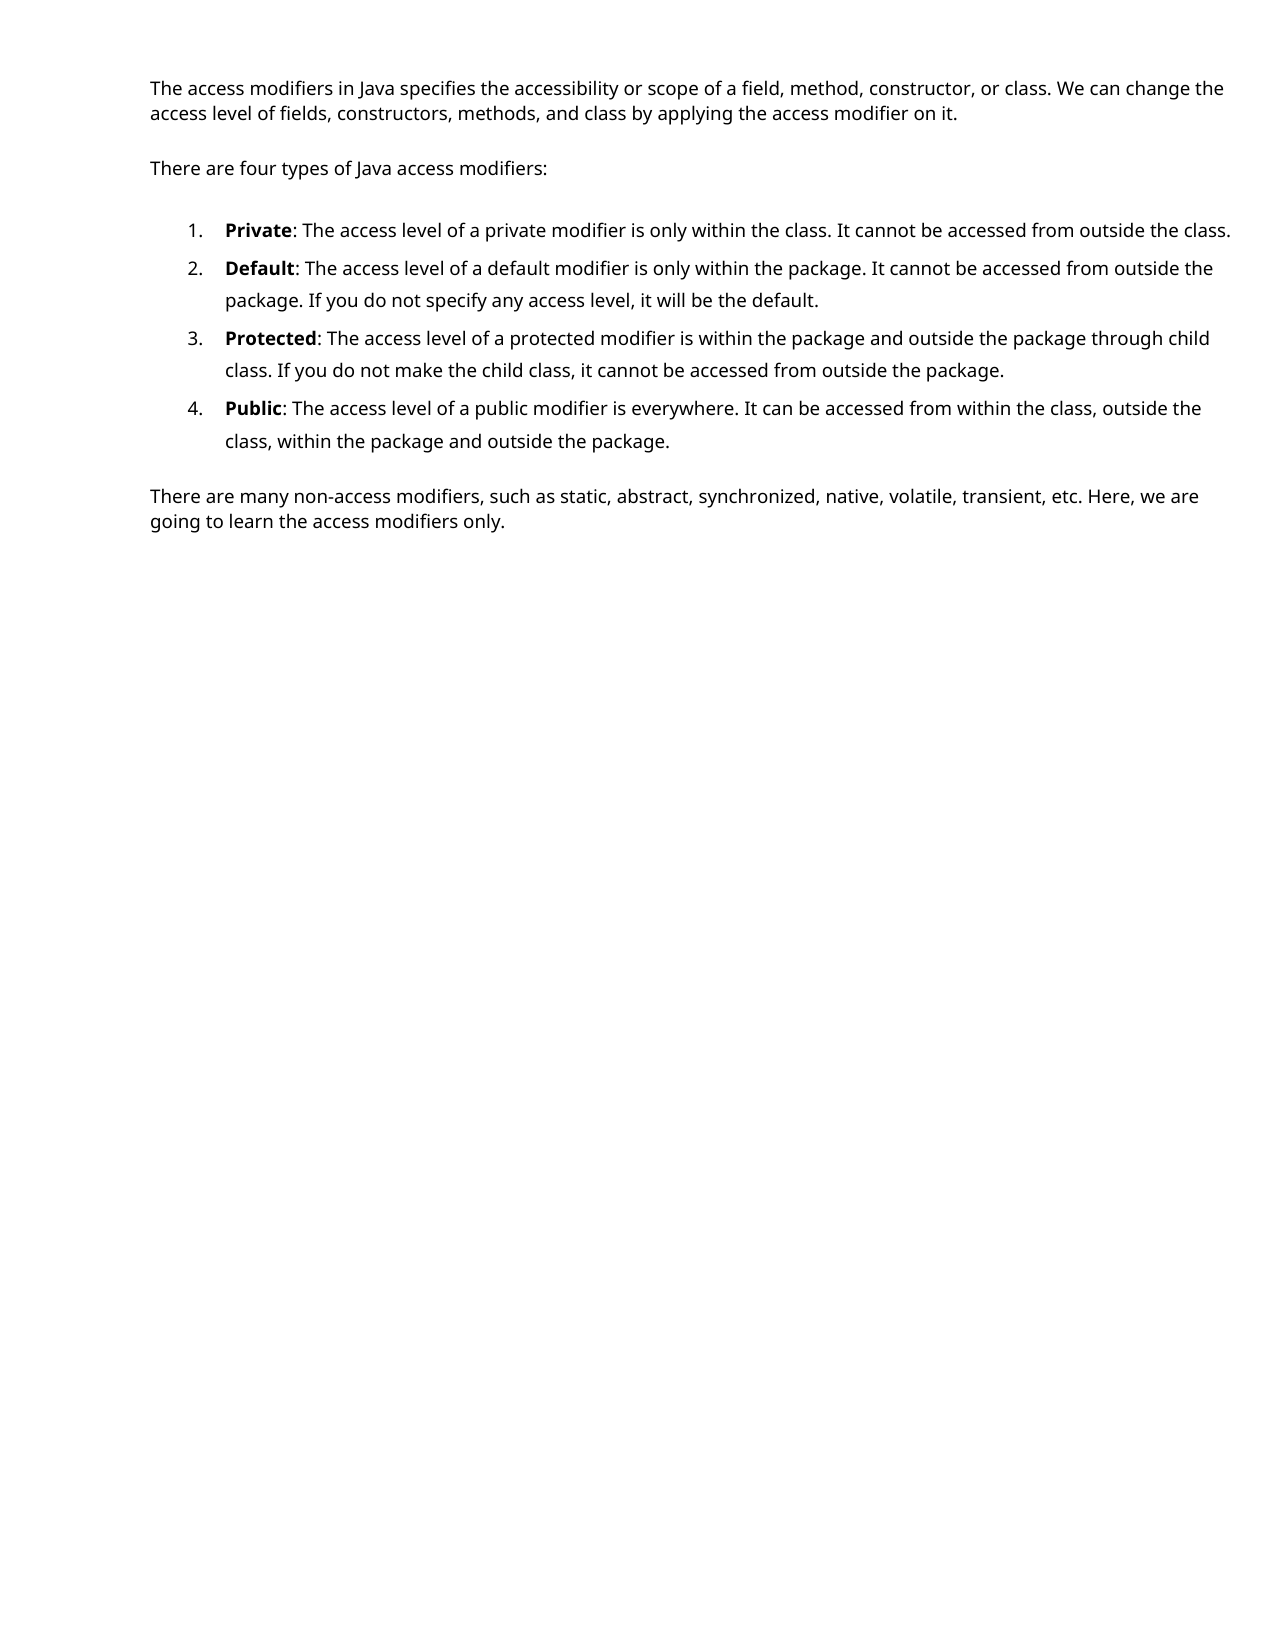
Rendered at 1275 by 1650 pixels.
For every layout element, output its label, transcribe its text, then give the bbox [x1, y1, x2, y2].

text The access modifiers in Java specifies the accessibility or scope of a field, method, constructor, or class. We can change the access level of fields, constructors, methods, and class by applying the access modifier on it. [150, 75, 1237, 126]
list Public: The access level of a public modifier is everywhere. It can be accessed from within the class, outside the class, within the package and outside the package. [187, 388, 1237, 454]
list Protected: The access level of a protected modifier is within the package and outside the package through child class. If you do not make the child class, it cannot be accessed from outside the package. [187, 318, 1237, 383]
list Private: The access level of a private modifier is only within the class. It cannot be accessed from outside the class. [187, 210, 1237, 242]
text There are four types of Java access modifiers: [150, 155, 1237, 181]
list Default: The access level of a default modifier is only within the package. It cannot be accessed from outside the package. If you do not specify any access level, it will be the default. [187, 248, 1237, 313]
text There are many non-access modifiers, such as static, abstract, synchronized, native, volatile, transient, etc. Here, we are going to learn the access modifiers only. [150, 483, 1237, 534]
